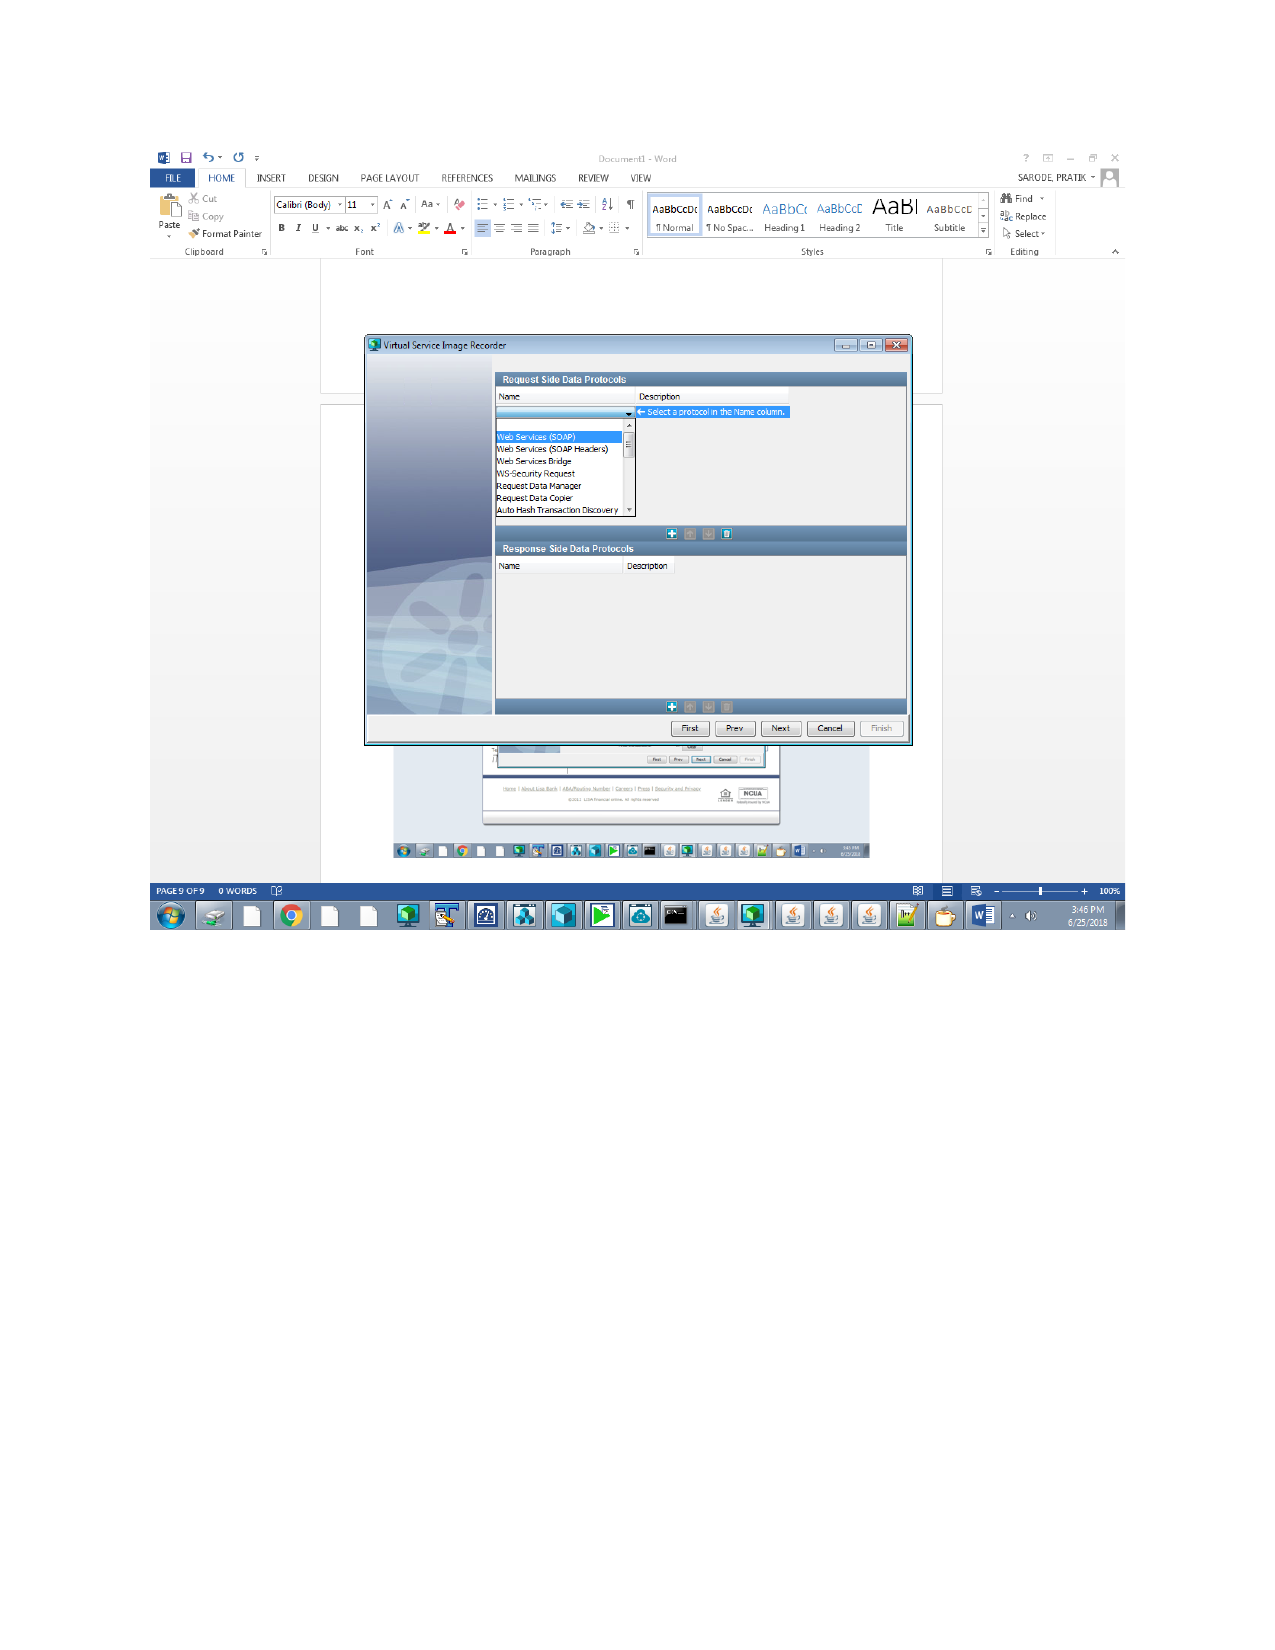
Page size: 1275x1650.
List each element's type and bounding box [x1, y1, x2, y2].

picture [150, 150, 1125, 930]
